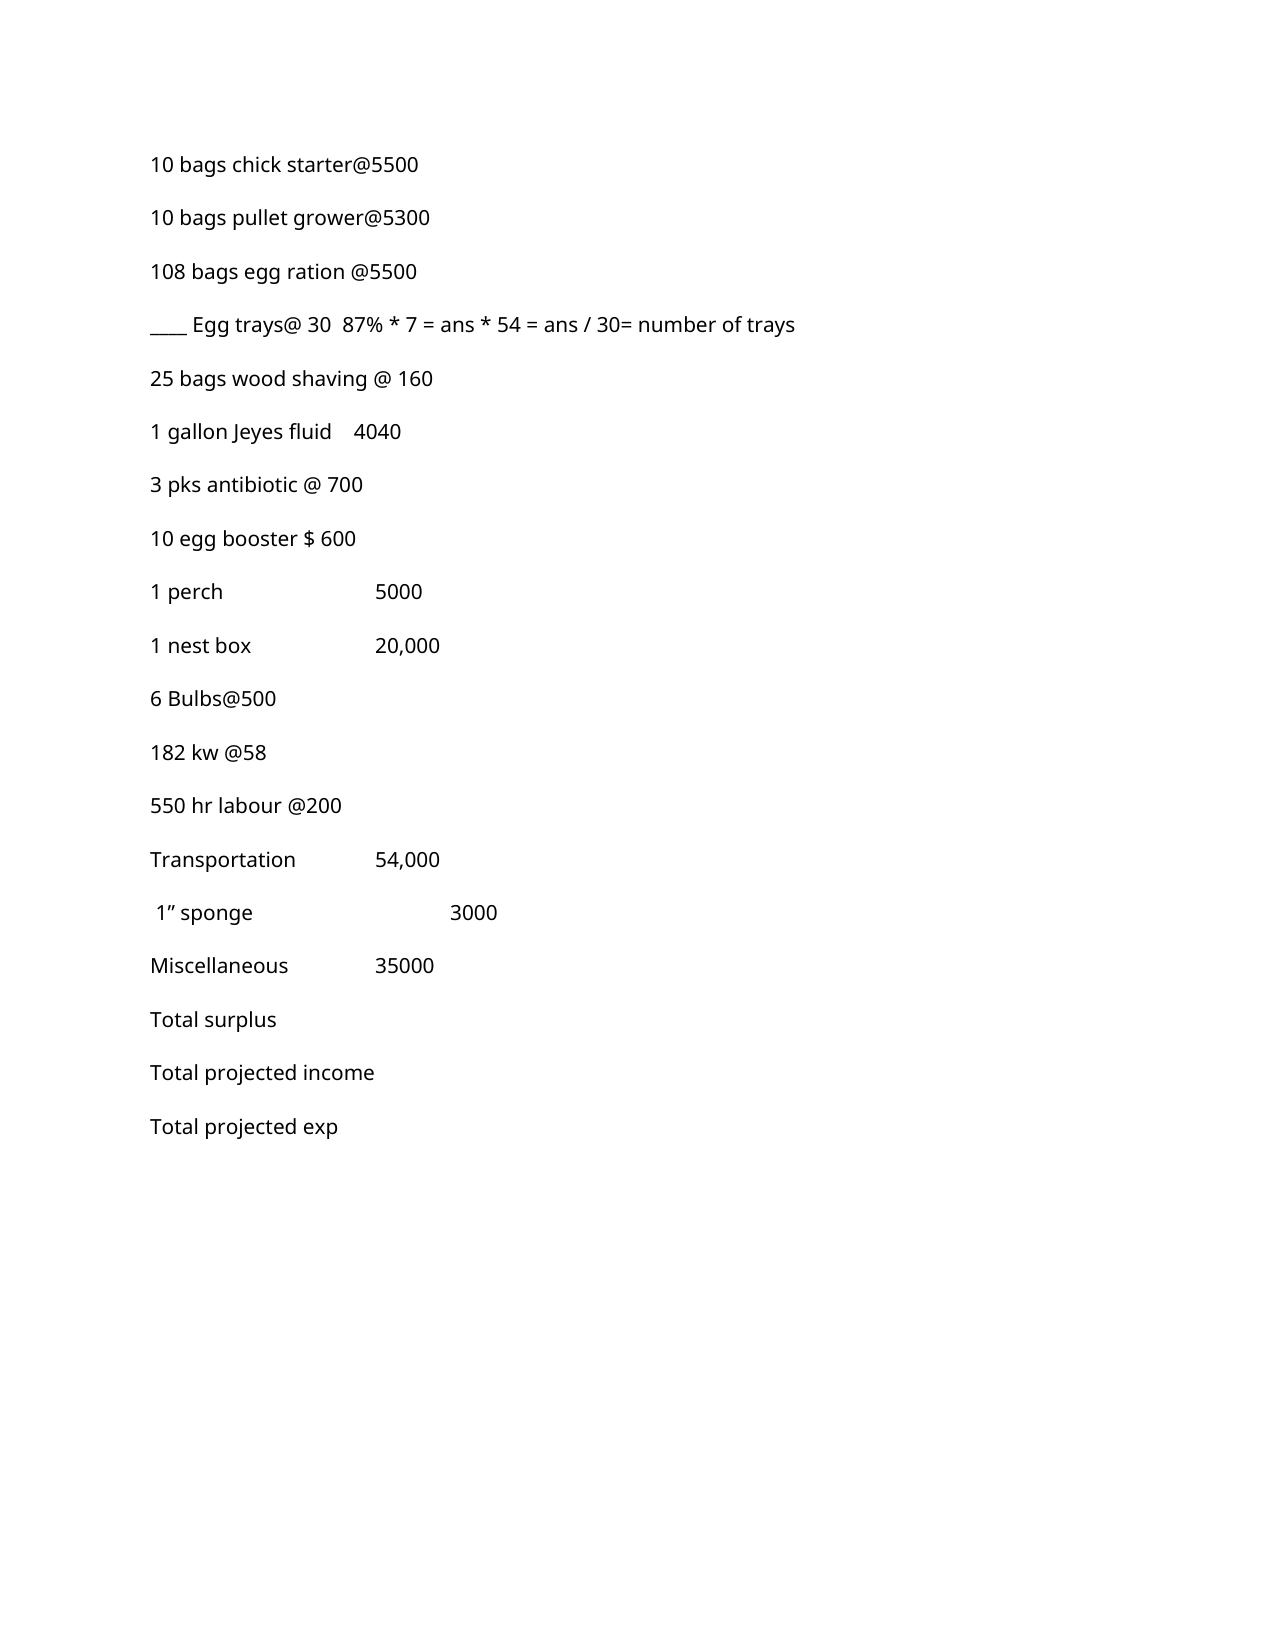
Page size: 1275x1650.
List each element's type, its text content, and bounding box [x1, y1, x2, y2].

text 25 bags wood shaving @ 160 [150, 364, 1125, 392]
text 1” sponge 3000 [150, 898, 1125, 927]
text Total projected exp [150, 1112, 1125, 1140]
text 3 pks antibiotic @ 700 [150, 471, 1125, 499]
text 10 bags chick starter@5500 [150, 150, 1125, 178]
text 108 bags egg ration @5500 [150, 257, 1125, 285]
text 1 perch 5000 [150, 577, 1125, 606]
text 6 Bulbs@500 [150, 684, 1125, 713]
text 1 gallon Jeyes fluid 4040 [150, 417, 1125, 446]
text 182 kw @58 [150, 738, 1125, 766]
text ____ Egg trays@ 30 87% * 7 = ans * 54 = ans / 30= number of trays [150, 310, 1125, 339]
text Total surplus [150, 1005, 1125, 1033]
text 10 bags pullet grower@5300 [150, 203, 1125, 232]
text 10 egg booster $ 600 [150, 524, 1125, 552]
text 1 nest box 20,000 [150, 631, 1125, 659]
text Transportation 54,000 [150, 845, 1125, 873]
text Total projected income [150, 1058, 1125, 1087]
text 550 hr labour @200 [150, 791, 1125, 820]
text Miscellaneous 35000 [150, 952, 1125, 980]
